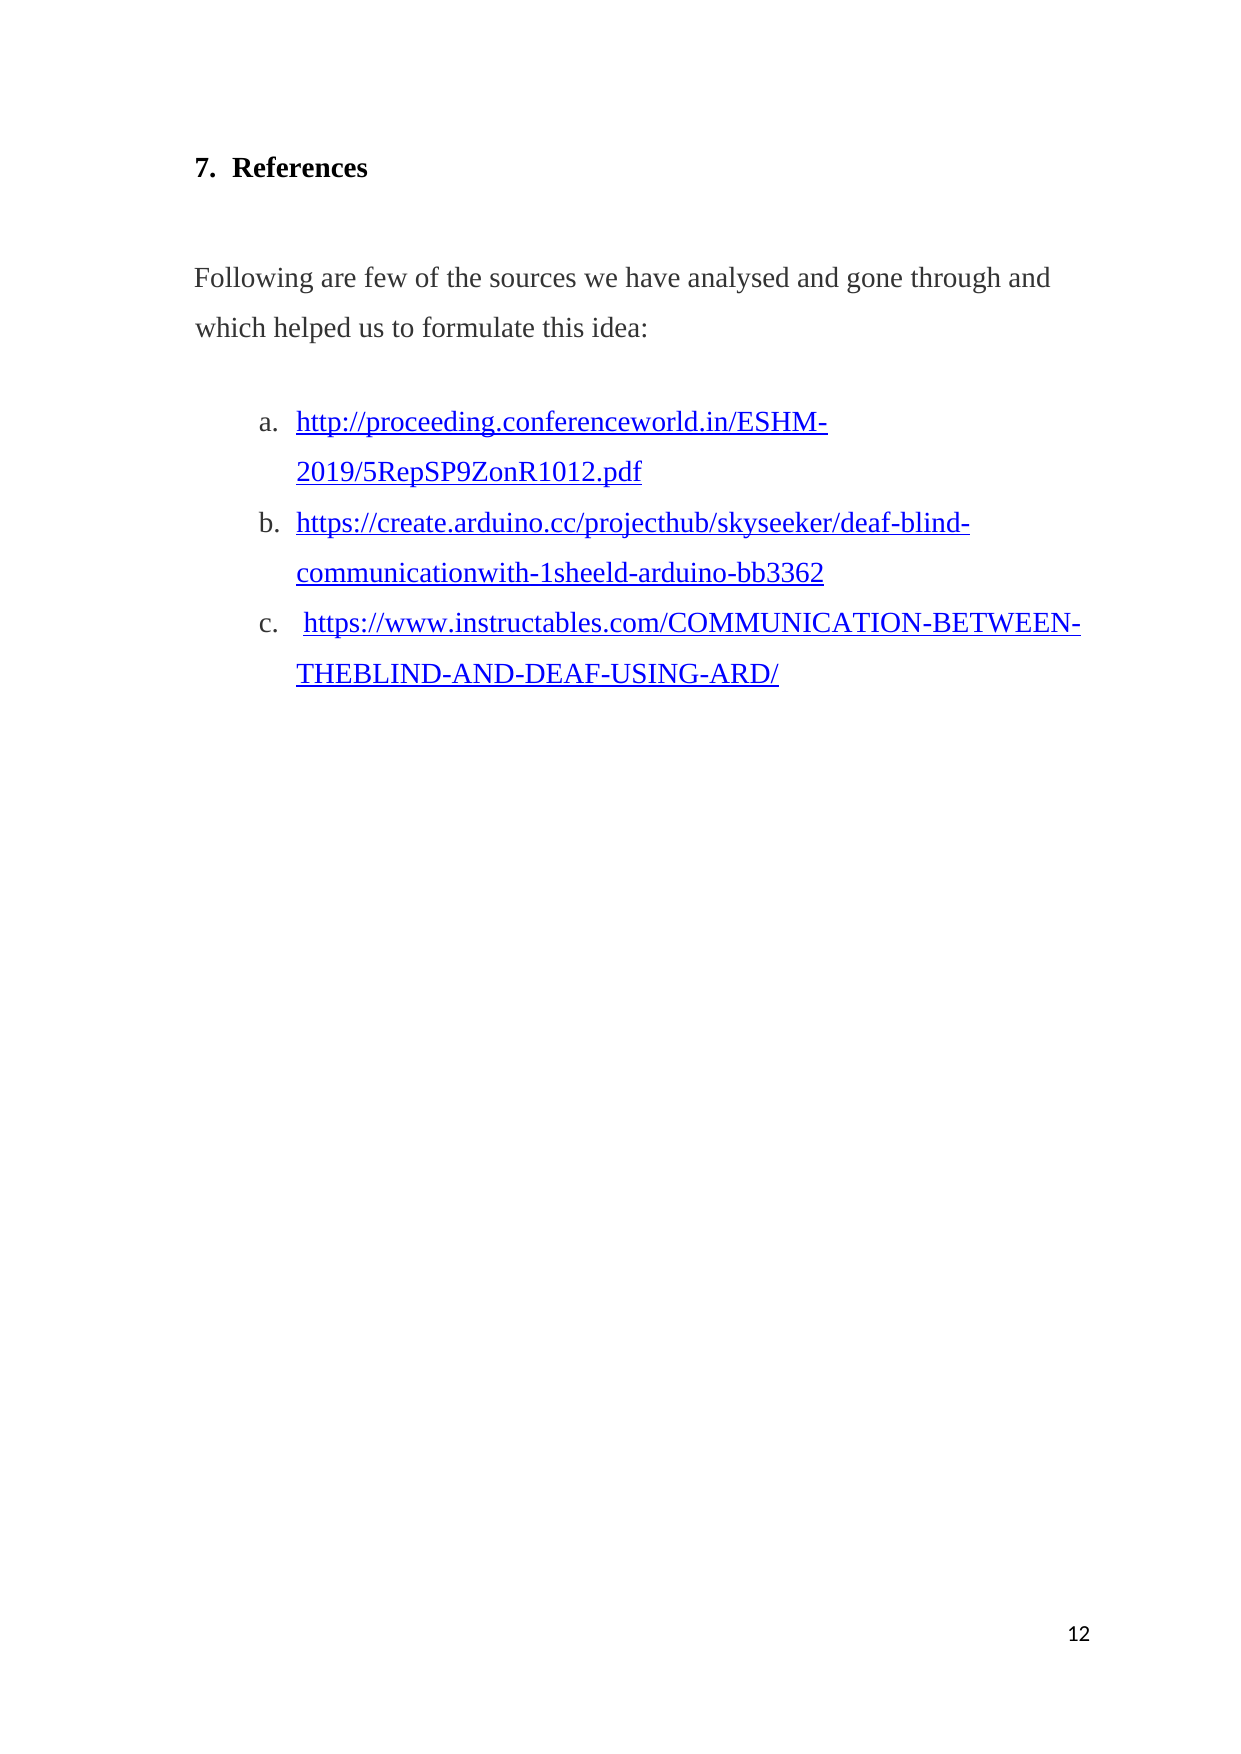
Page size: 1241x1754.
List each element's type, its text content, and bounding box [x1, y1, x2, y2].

list http://proceeding.conferenceworld.in/ESHM-2019/5RepSP9ZonR1012.pdf [258, 404, 1090, 488]
list https://www.instructables.com/COMMUNICATION-BETWEEN-THEBLIND-AND-DEAF-USING-ARD/ [258, 606, 1090, 689]
list References [194, 150, 1090, 183]
text Following are few of the sources we have analysed and gone through and which helped us to formulate this idea: [194, 260, 1090, 344]
list https://create.arduino.cc/projecthub/skyseeker/deaf-blind-communicationwith-1sheeld-arduino-bb3362 [258, 505, 1090, 589]
